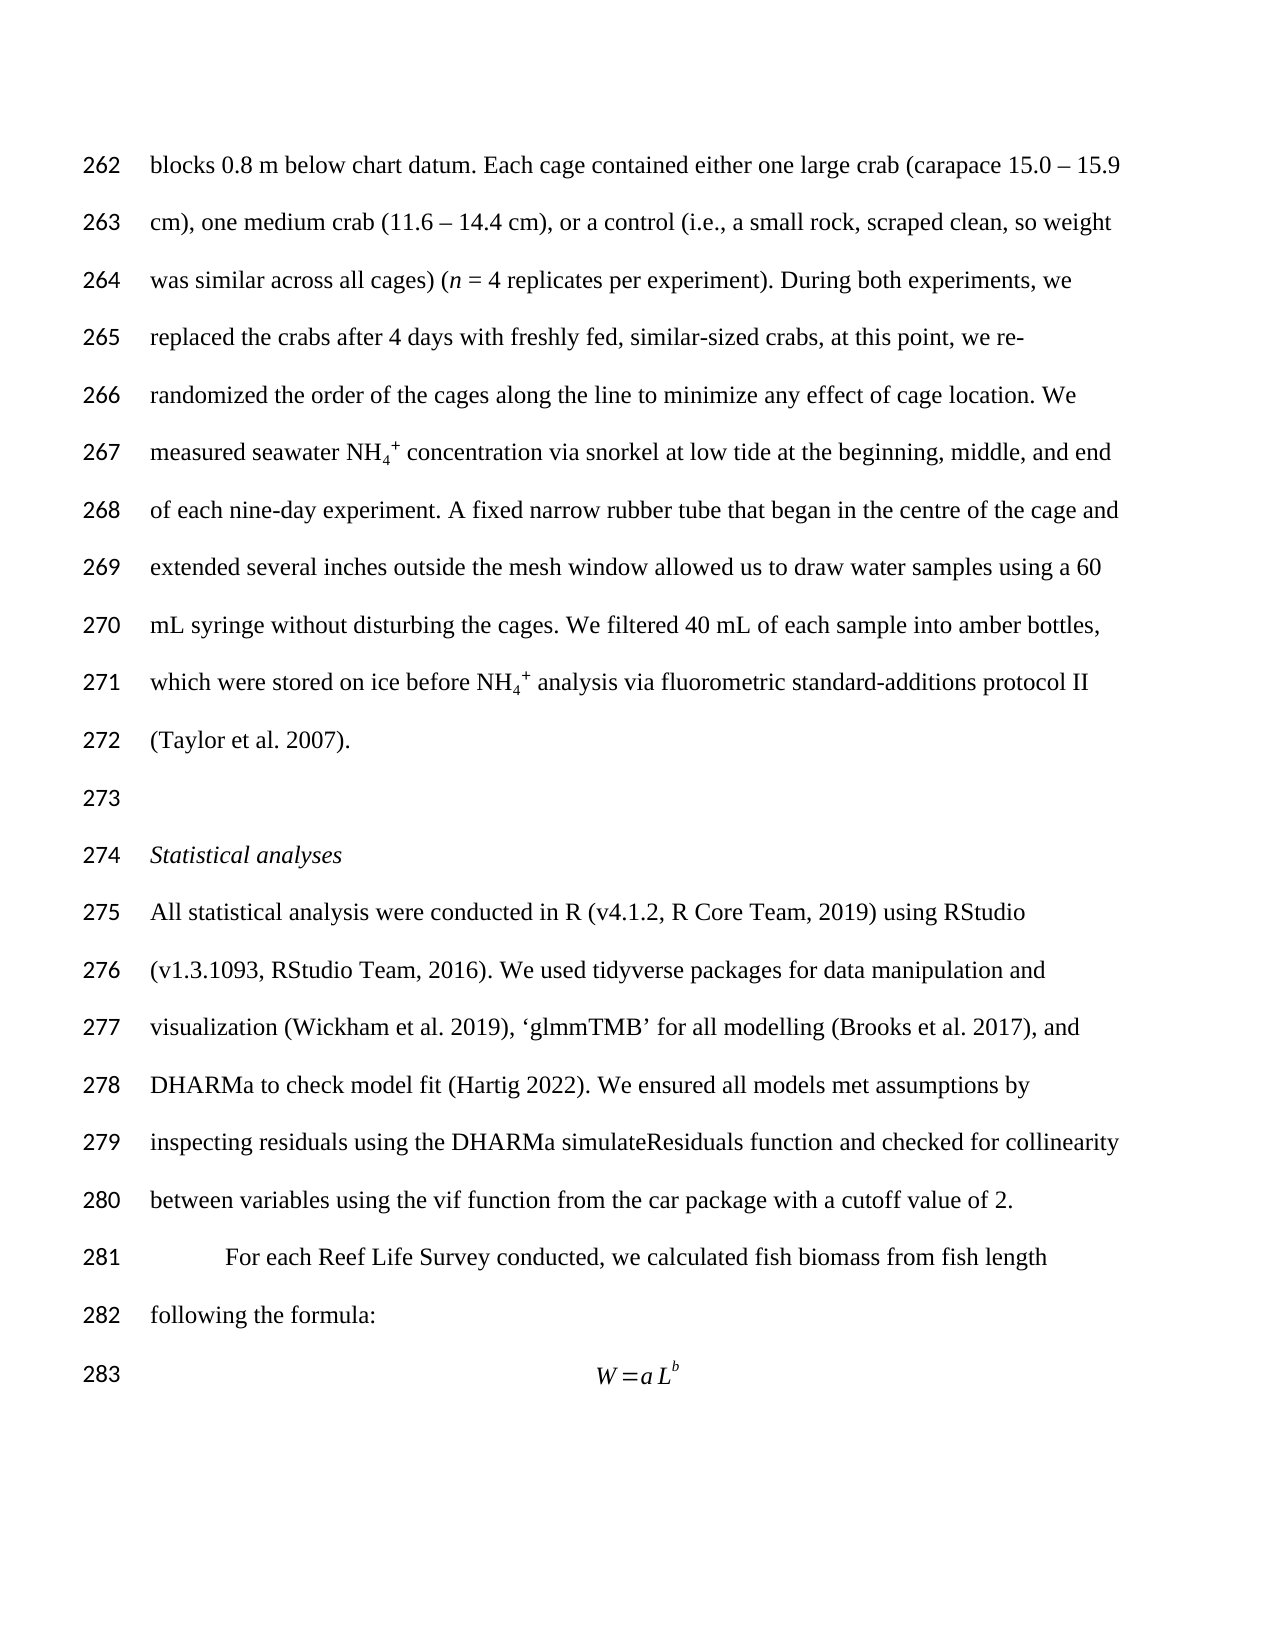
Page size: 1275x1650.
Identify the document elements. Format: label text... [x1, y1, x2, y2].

text For each Reef Life Survey conducted, we calculated fish biomass from fish length following the formula: [150, 1242, 1125, 1329]
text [150, 150, 1125, 754]
text Statistical analyses [150, 840, 1125, 869]
text All statistical analysis were conducted in R (v4.1.2, R Core Team, 2019) using RStudio (v1.3.1093, RStudio Team, 2016). We used tidyverse packages for data manipulation and visualization (Wickham et al. 2019), ‘glmmTMB’ for all modelling (Brooks et al. 2017), and DHARMa to check model fit (Hartig 2022). We ensured all models met assumptions by inspecting residuals using the DHARMa simulateResiduals function and checked for collinearity between variables using the vif function from the car package with a cutoff value of 2. [150, 897, 1125, 1214]
